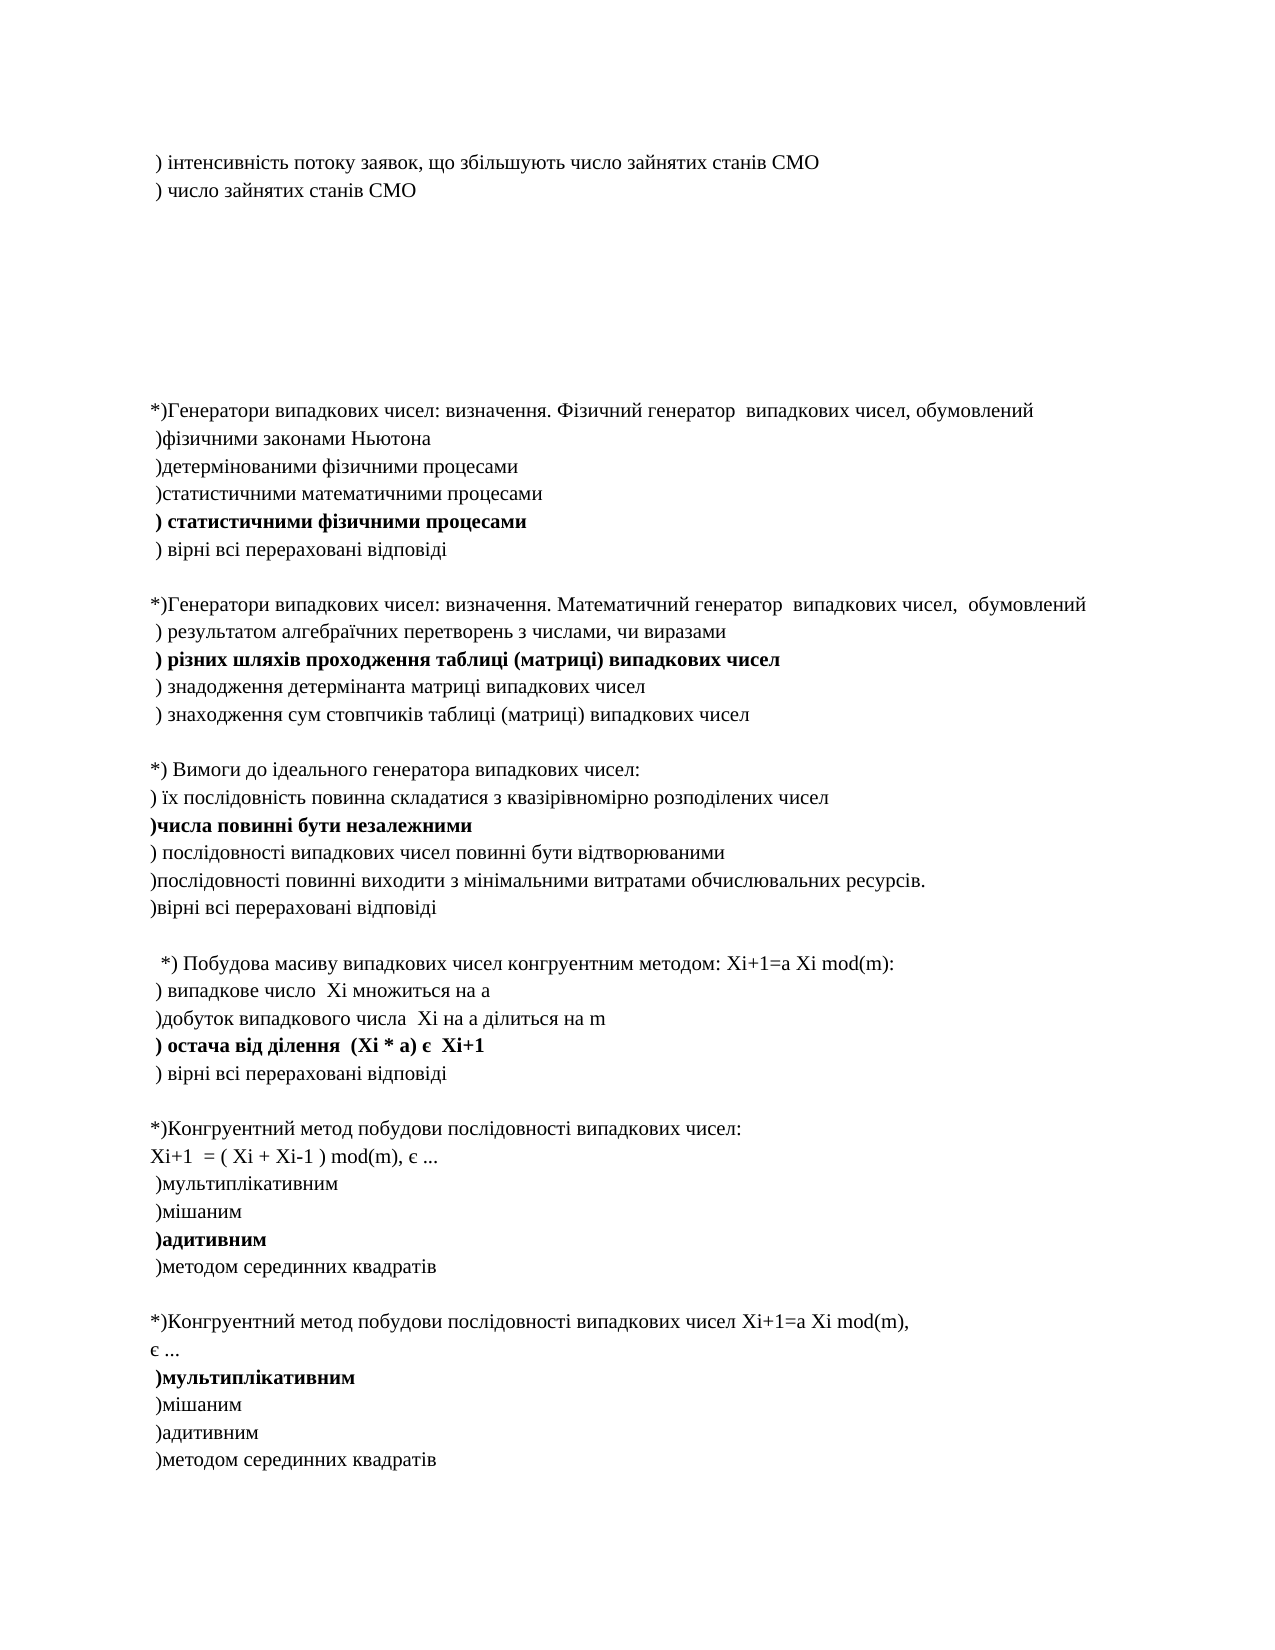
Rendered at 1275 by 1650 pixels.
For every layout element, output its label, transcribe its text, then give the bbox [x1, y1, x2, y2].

text *)Генератори випадкових чисел: визначення. Математичний генератор випадкових чисел, обумовлений [150, 592, 1125, 616]
text )мультиплікативним [150, 1364, 1125, 1389]
text )фізичними законами Ньютона [150, 426, 1125, 450]
text є ... [150, 1337, 1125, 1361]
text ) остача від ділення (Xi * а) є Xi+1 [150, 1033, 1125, 1057]
text )методом серединних квадратів [150, 1254, 1125, 1278]
text )методом серединних квадратів [150, 1447, 1125, 1471]
text )мультиплікативним [150, 1171, 1125, 1195]
text )числа повинні бути незалежними [150, 812, 1125, 837]
text )статистичними математичними процесами [150, 481, 1125, 505]
text ) випадкове число Xi множиться на а [150, 978, 1125, 1002]
text ) їх послідовність повинна складатися з квазірівномірно розподілених чисел [150, 785, 1125, 809]
text ) статистичними фізичними процесами [150, 509, 1125, 533]
text )детермінованими фізичними процесами [150, 454, 1125, 478]
text ) знадодження детермінанта матриці випадкових чисел [150, 674, 1125, 698]
text ) послідовності випадкових чисел повинні бути відтворюваними [150, 840, 1125, 864]
text )мішаним [150, 1199, 1125, 1223]
text )вірні всі перераховані відповіді [150, 895, 1125, 919]
text ) результатом алгебраїчних перетворень з числами, чи виразами [150, 619, 1125, 643]
text ) різних шляхів проходження таблиці (матриці) випадкових чисел [150, 647, 1125, 671]
text Xi+1 = ( Xi + Xi-1 ) mod(m), є ... [150, 1144, 1125, 1168]
text ) вірні всі перераховані відповіді [150, 536, 1125, 561]
text *) Побудова масиву випадкових чисел конгруентним методом: Xi+1=a Xi mod(m): [150, 951, 1125, 974]
text )мішаним [150, 1392, 1125, 1416]
text *) Вимоги до ідеального генератора випадкових чисел: [150, 757, 1125, 781]
text )адитивним [150, 1420, 1125, 1444]
text ) число зайнятих станів СМО [150, 178, 1125, 202]
text *)Генератори випадкових чисел: визначення. Фізичний генератор випадкових чисел, обумовлений [150, 398, 1125, 422]
text )адитивним [150, 1227, 1125, 1251]
text *)Конгруентний метод побудови послідовності випадкових чисел Xi+1=a Xi mod(m), [150, 1309, 1125, 1333]
text ) інтенсивність потоку заявок, що збільшують число зайнятих станів СМО [150, 150, 1125, 174]
text *)Конгруентний метод побудови послідовності випадкових чисел: [150, 1116, 1125, 1140]
text )добуток випадкового числа Xi на а ділиться на m [150, 1006, 1125, 1030]
text ) знаходження сум стовпчиків таблиці (матриці) випадкових чисел [150, 702, 1125, 726]
text )послідовності повинні виходити з мінімальними витратами обчислювальних ресурсів. [150, 868, 1125, 892]
text ) вірні всі перераховані відповіді [150, 1061, 1125, 1085]
